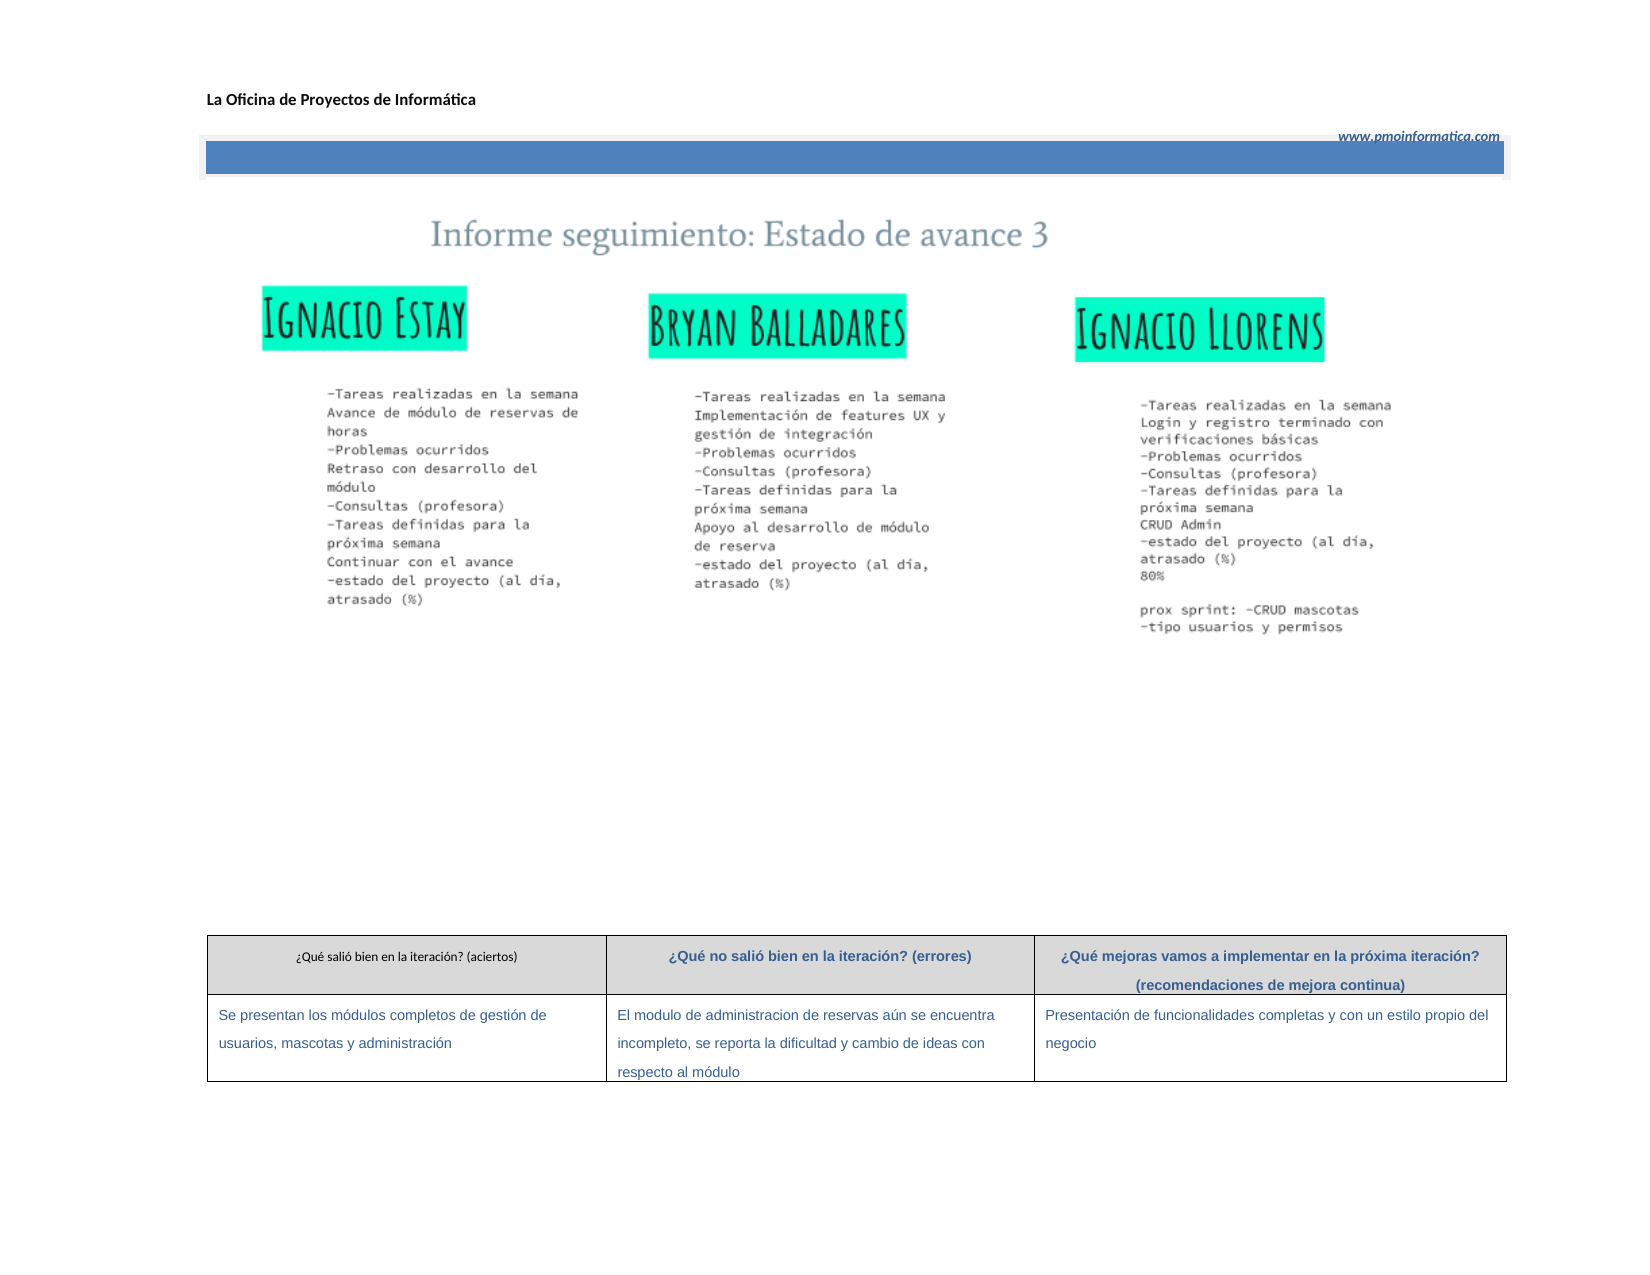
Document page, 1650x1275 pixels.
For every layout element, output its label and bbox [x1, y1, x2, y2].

picture [206, 177, 1503, 907]
